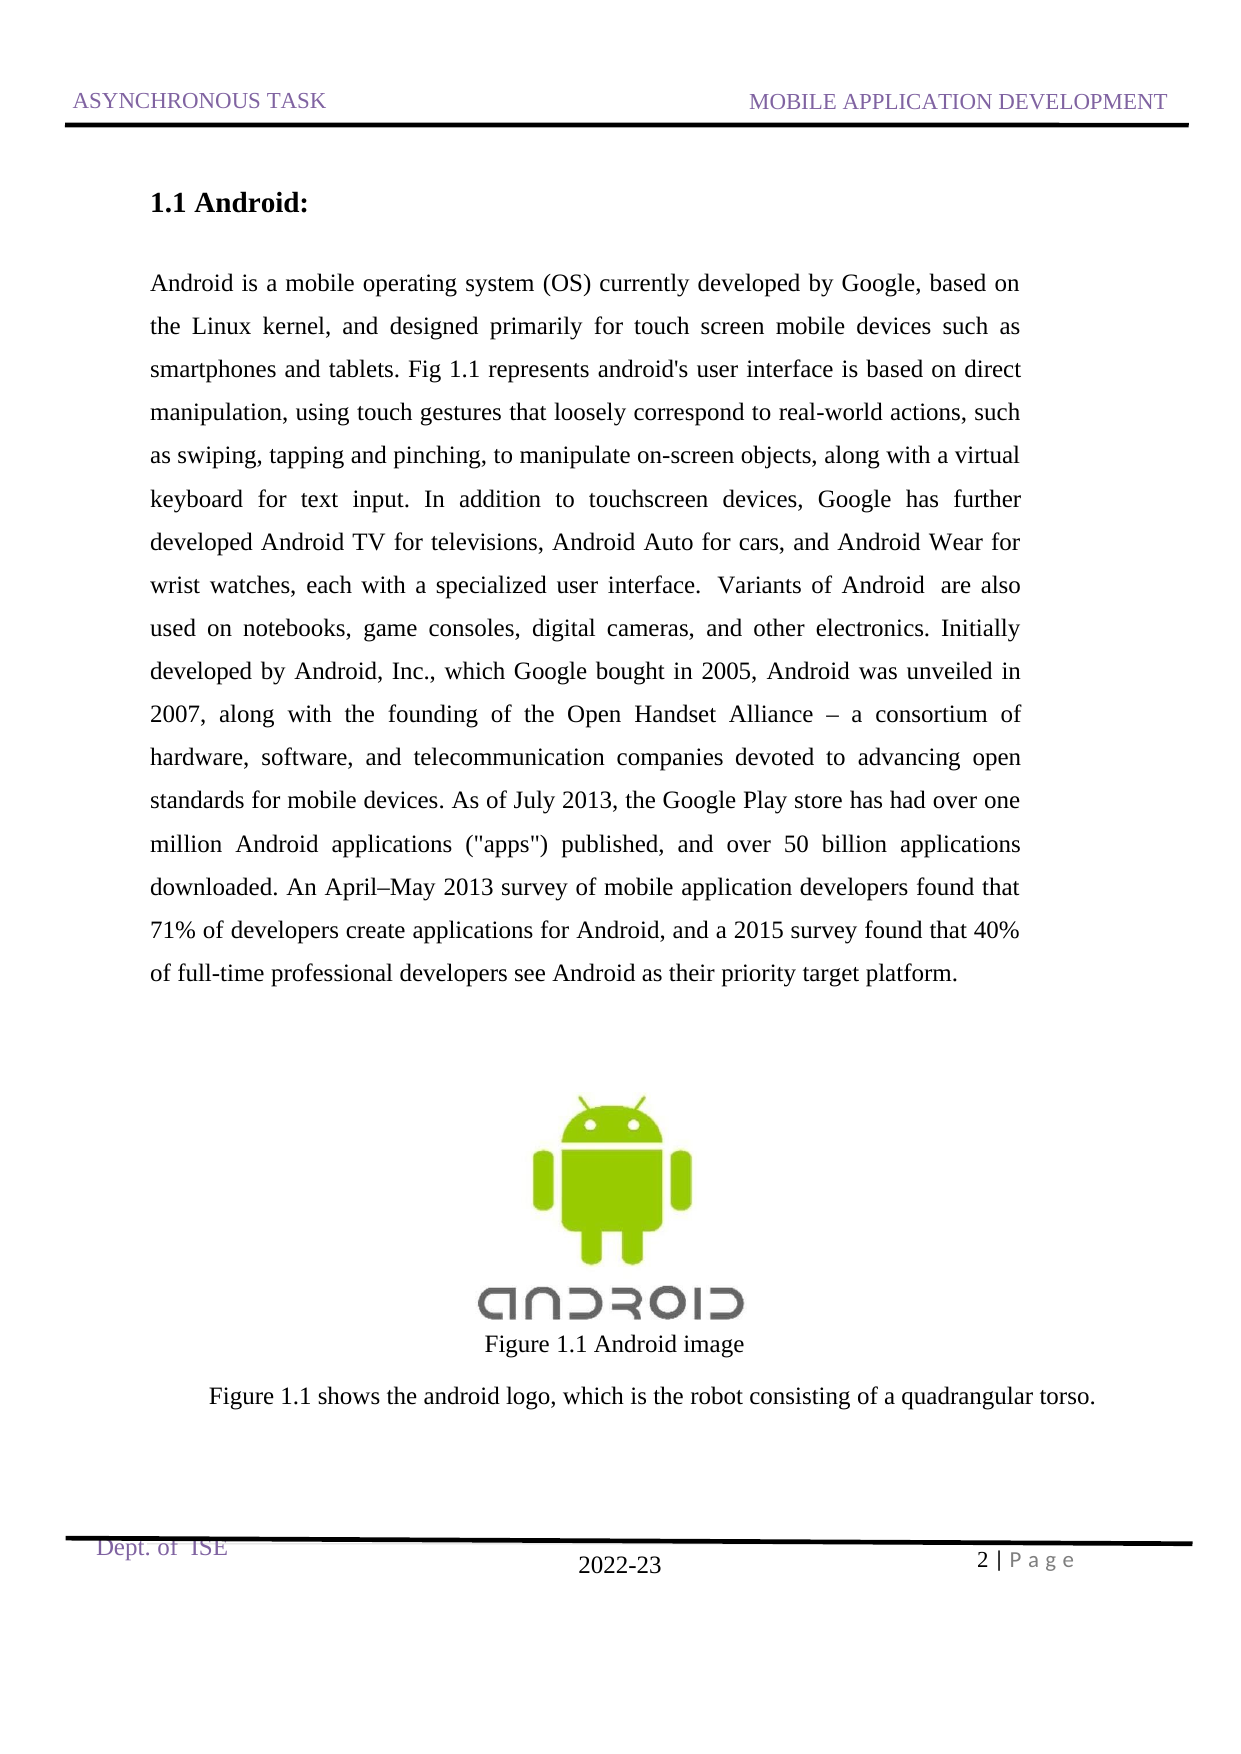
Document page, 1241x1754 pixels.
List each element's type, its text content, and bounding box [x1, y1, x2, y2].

picture [475, 1092, 747, 1320]
subtitle Android: [150, 185, 1173, 219]
text Figure 1.1 shows the android logo, which is the robot consisting of a quadrangular torso. [96, 1381, 1173, 1410]
text Figure 1.1 Android image [148, 1094, 1080, 1358]
text Android is a mobile operating system (OS) currently developed by Google, based on the Linux kernel, and designed primarily for touch screen mobile devices such as smartphones and tablets. Fig 1.1 represents android's user interface is based on direct manipulation, using touch gestures that loosely correspond to real-world actions, such as swiping, tapping and pinching, to manipulate on-screen objects, along with a virtual keyboard for text input. In addition to touchscreen devices, Google has further developed Android TV for televisions, Android Auto for cars, and Android Wear for wrist watches, each with a specialized user interface. Variants of Android are also used on notebooks, game consoles, digital cameras, and other electronics. Initially developed by Android, Inc., which Google bought in 2005, Android was unveiled in 2007, along with the founding of the Open Handset Alliance – a consortium of hardware, software, and telecommunication companies devoted to advancing open standards for mobile devices. As of July 2013, the Google Play store has had over one million Android applications ("apps") published, and over 50 billion applications downloaded. An April–May 2013 survey of mobile application developers found that 71% of developers create applications for Android, and a 2015 survey found that 40% of full-time professional developers see Android as their priority target platform. [150, 268, 1021, 987]
